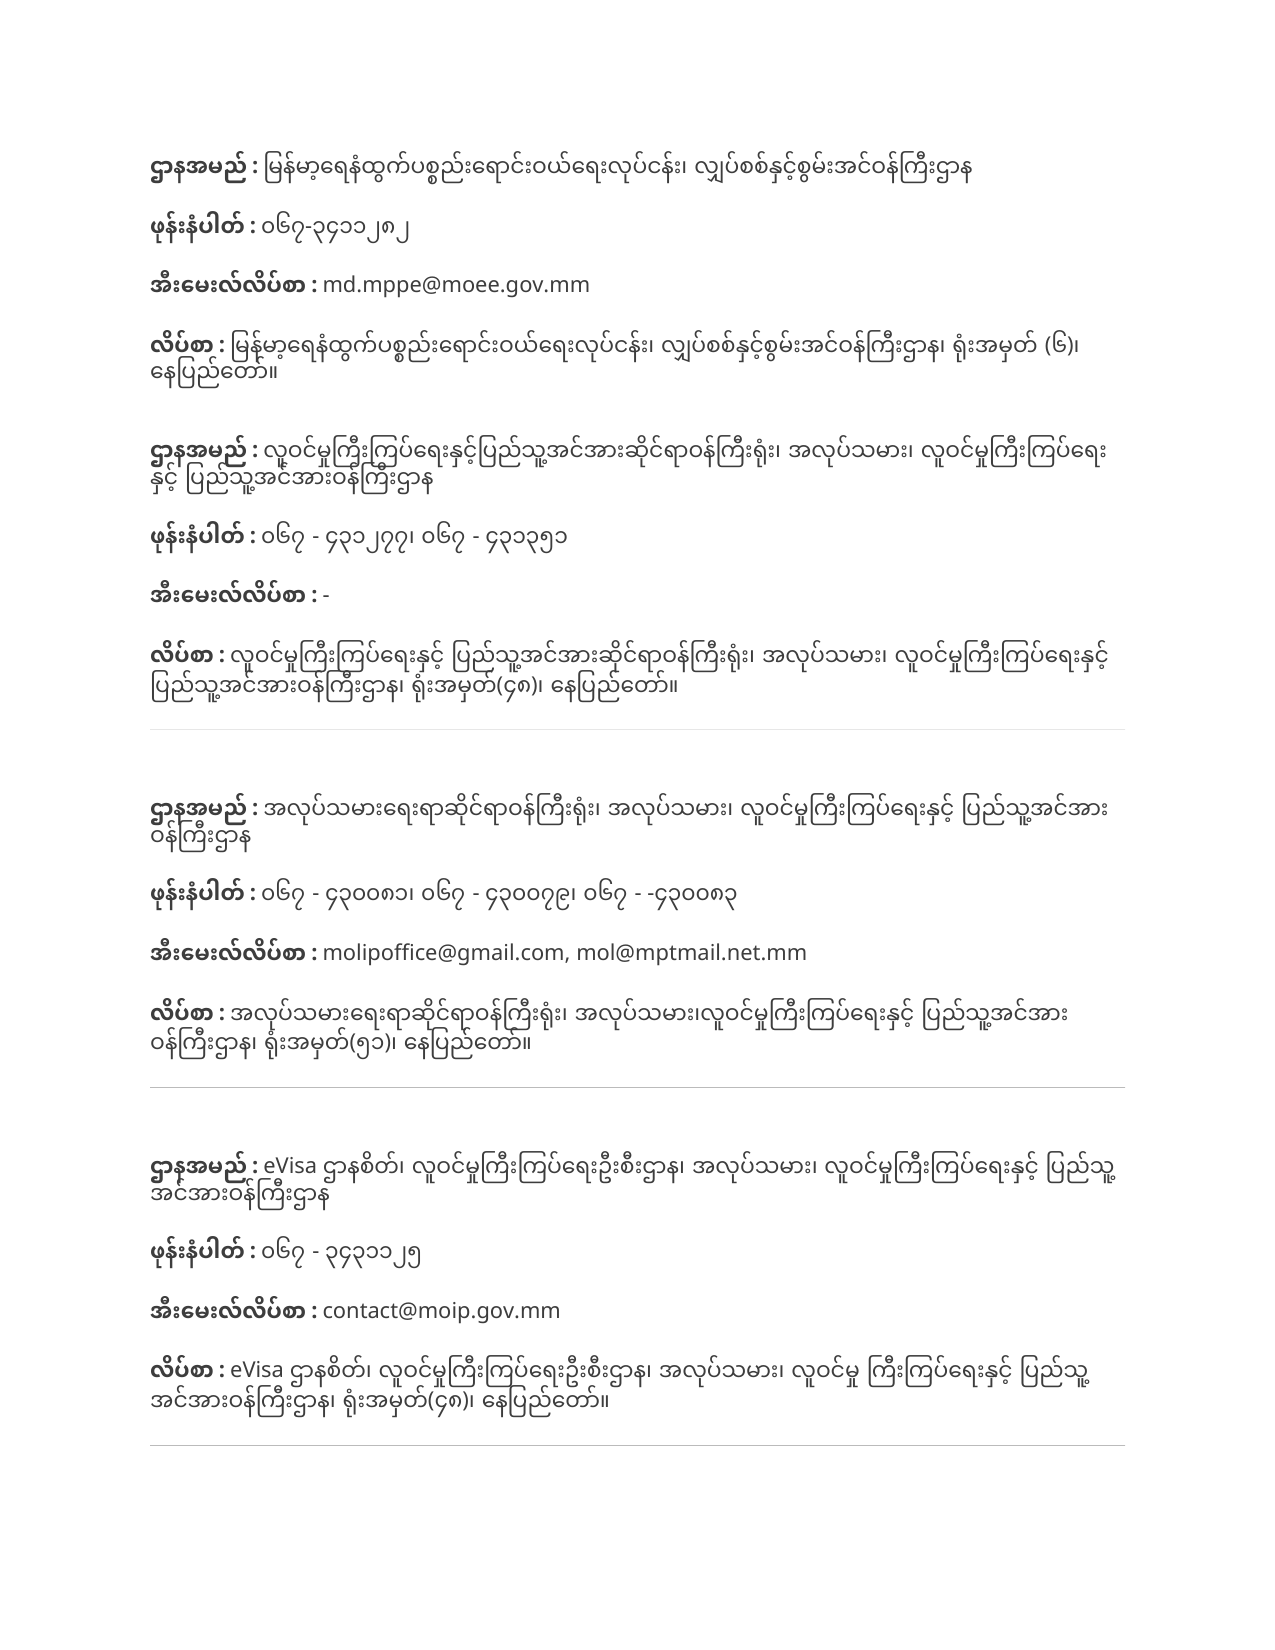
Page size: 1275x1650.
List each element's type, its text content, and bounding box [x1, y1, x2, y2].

text ဌာနအမည် : မြန်မာ့ရေနံထွက်ပစ္စည်းရောင်းဝယ်ရေးလုပ်ငန်း၊ လျှပ်စစ်နှင့်စွမ်းအင်ဝန်ကြီးဌာန ဖုန်းနံပါတ် : ၀၆၇-၃၄၁၁၂၈၂ အီးမေးလ်လိပ်စာ : md.mppe@moee.gov.mm လိပ်စာ : မြန်မာ့ရေနံထွက်ပစ္စည်းရောင်းဝယ်ရေးလုပ်ငန်း၊ လျှပ်စစ်နှင့်စွမ်းအင်ဝန်ကြီးဌာန၊ ရုံးအမှတ် (၆)၊ နေပြည်တော်။ [150, 150, 1125, 384]
text ဌာနအမည် : eVisa ဌာနစိတ်၊ လူဝင်မှုကြီးကြပ်ရေးဦးစီးဌာန၊ အလုပ်သမား၊ လူဝင်မှုကြီးကြပ်ရေးနှင့် ပြည်သူ့အင်အားဝန်ကြီးဌာန ဖုန်းနံပါတ် : ၀၆၇ - ၃၄၃၁၁၂၅ အီးမေးလ်လိပ်စာ : contact@moip.gov.mm လိပ်စာ : eVisa ဌာနစိတ်၊ လူဝင်မှုကြီးကြပ်ရေးဦးစီးဌာန၊ အလုပ်သမား၊ လူဝင်မှု ကြီးကြပ်ရေးနှင့် ပြည်သူ့အင်အားဝန်ကြီးဌာန၊ ရုံးအမှတ်(၄၈)၊ နေပြည်တော်။ [150, 1150, 1125, 1414]
text ဌာနအမည် : အလုပ်သမားရေးရာဆိုင်ရာဝန်ကြီးရုံး၊ အလုပ်သမား၊ လူဝင်မှုကြီးကြပ်ရေးနှင့် ပြည်သူ့အင်အားဝန်ကြီးဌာန ဖုန်းနံပါတ် : ၀၆၇ - ၄၃၀၀၈၁၊ ၀၆၇ - ၄၃၀၀၇၉၊ ၀၆၇ - -၄၃၀၀၈၃ အီးမေးလ်လိပ်စာ : molipoffice@gmail.com, mol@mptmail.net.mm လိပ်စာ : အလုပ်သမားရေးရာဆိုင်ရာဝန်ကြီးရုံး၊ အလုပ်သမား၊လူဝင်မှုကြီးကြပ်ရေးနှင့် ပြည်သူ့အင်အားဝန်ကြီးဌာန၊ ရုံးအမှတ်(၅၁)၊ နေပြည်တော်။ [150, 792, 1125, 1056]
text ဌာနအမည် : လူဝင်မှုကြီးကြပ်ရေးနှင့်ပြည်သူ့အင်အားဆိုင်ရာဝန်ကြီးရုံး၊ အလုပ်သမား၊ လူဝင်မှုကြီးကြပ်ရေးနှင့် ပြည်သူ့အင်အားဝန်ကြီးဌာန ဖုန်းနံပါတ် : ၀၆၇ - ၄၃၁၂၇၇၊ ၀၆၇ - ၄၃၁၃၅၁ အီးမေးလ်လိပ်စာ : - လိပ်စာ : လူဝင်မှုကြီးကြပ်ရေးနှင့် ပြည်သူ့အင်အားဆိုင်ရာဝန်ကြီးရုံး၊ အလုပ်သမား၊ လူဝင်မှုကြီးကြပ်ရေးနှင့် ပြည်သူ့အင်အားဝန်ကြီးဌာန၊ ရုံးအမှတ်(၄၈)၊ နေပြည်တော်။ [150, 434, 1125, 698]
